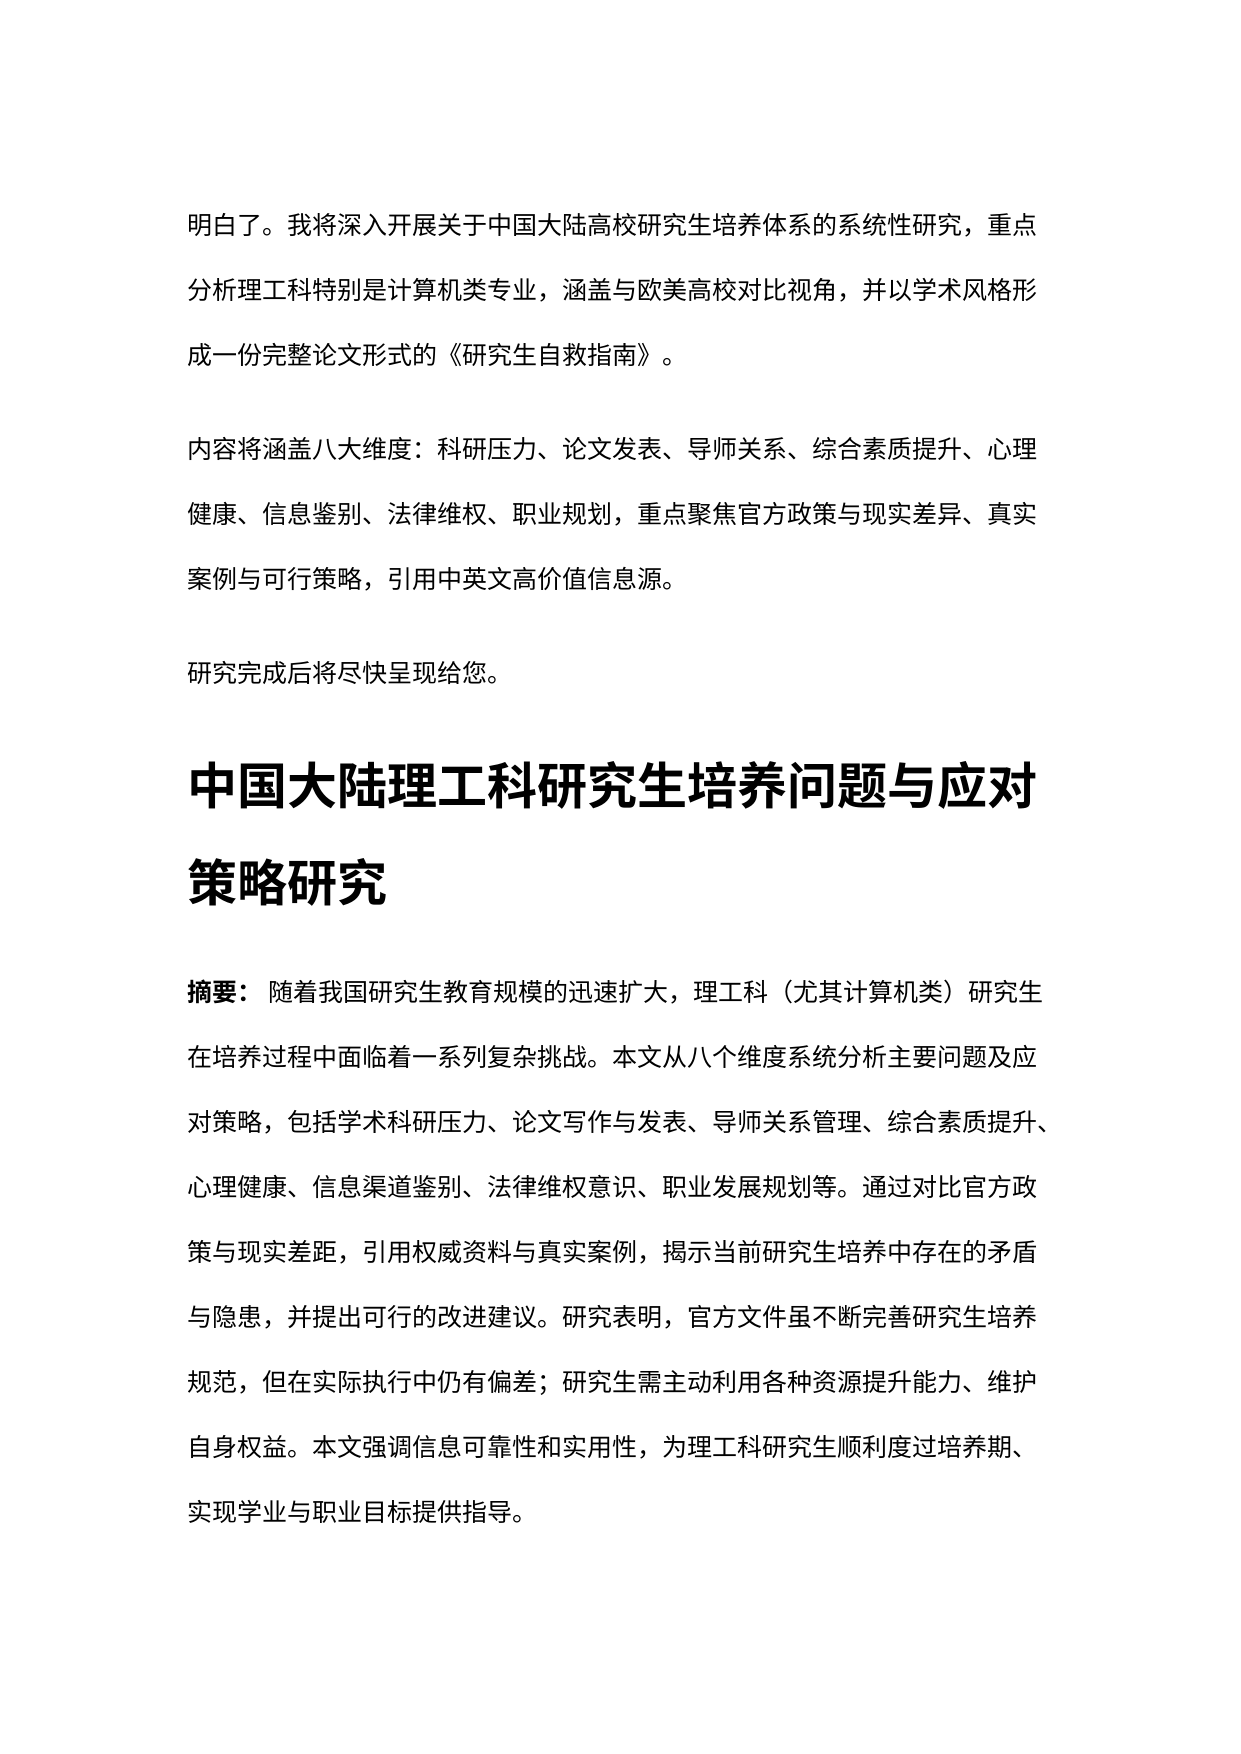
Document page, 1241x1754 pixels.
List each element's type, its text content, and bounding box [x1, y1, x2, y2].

text 内容将涵盖八大维度：科研压力、论文发表、导师关系、综合素质提升、心理健康、信息鉴别、法律维权、职业规划，重点聚焦官方政策与现实差异、真实案例与可行策略，引用中英文高价值信息源。 [187, 415, 1053, 610]
text 研究完成后将尽快呈现给您。 [187, 639, 1053, 704]
text 明白了。我将深入开展关于中国大陆高校研究生培养体系的系统性研究，重点分析理工科特别是计算机类专业，涵盖与欧美高校对比视角，并以学术风格形成一份完整论文形式的《研究生自救指南》。 [187, 191, 1053, 386]
text 中国大陆理工科研究生培养问题与应对策略研究 [187, 734, 1053, 929]
text 摘要： 随着我国研究生教育规模的迅速扩大，理工科（尤其计算机类）研究生在培养过程中面临着一系列复杂挑战。本文从八个维度系统分析主要问题及应对策略，包括学术科研压力、论文写作与发表、导师关系管理、综合素质提升、心理健康、信息渠道鉴别、法律维权意识、职业发展规划等。通过对比官方政策与现实差距，引用权威资料与真实案例，揭示当前研究生培养中存在的矛盾与隐患，并提出可行的改进建议。研究表明，官方文件虽不断完善研究生培养规范，但在实际执行中仍有偏差；研究生需主动利用各种资源提升能力、维护自身权益。本文强调信息可靠性和实用性，为理工科研究生顺利度过培养期、实现学业与职业目标提供指导。 [187, 958, 1053, 1543]
